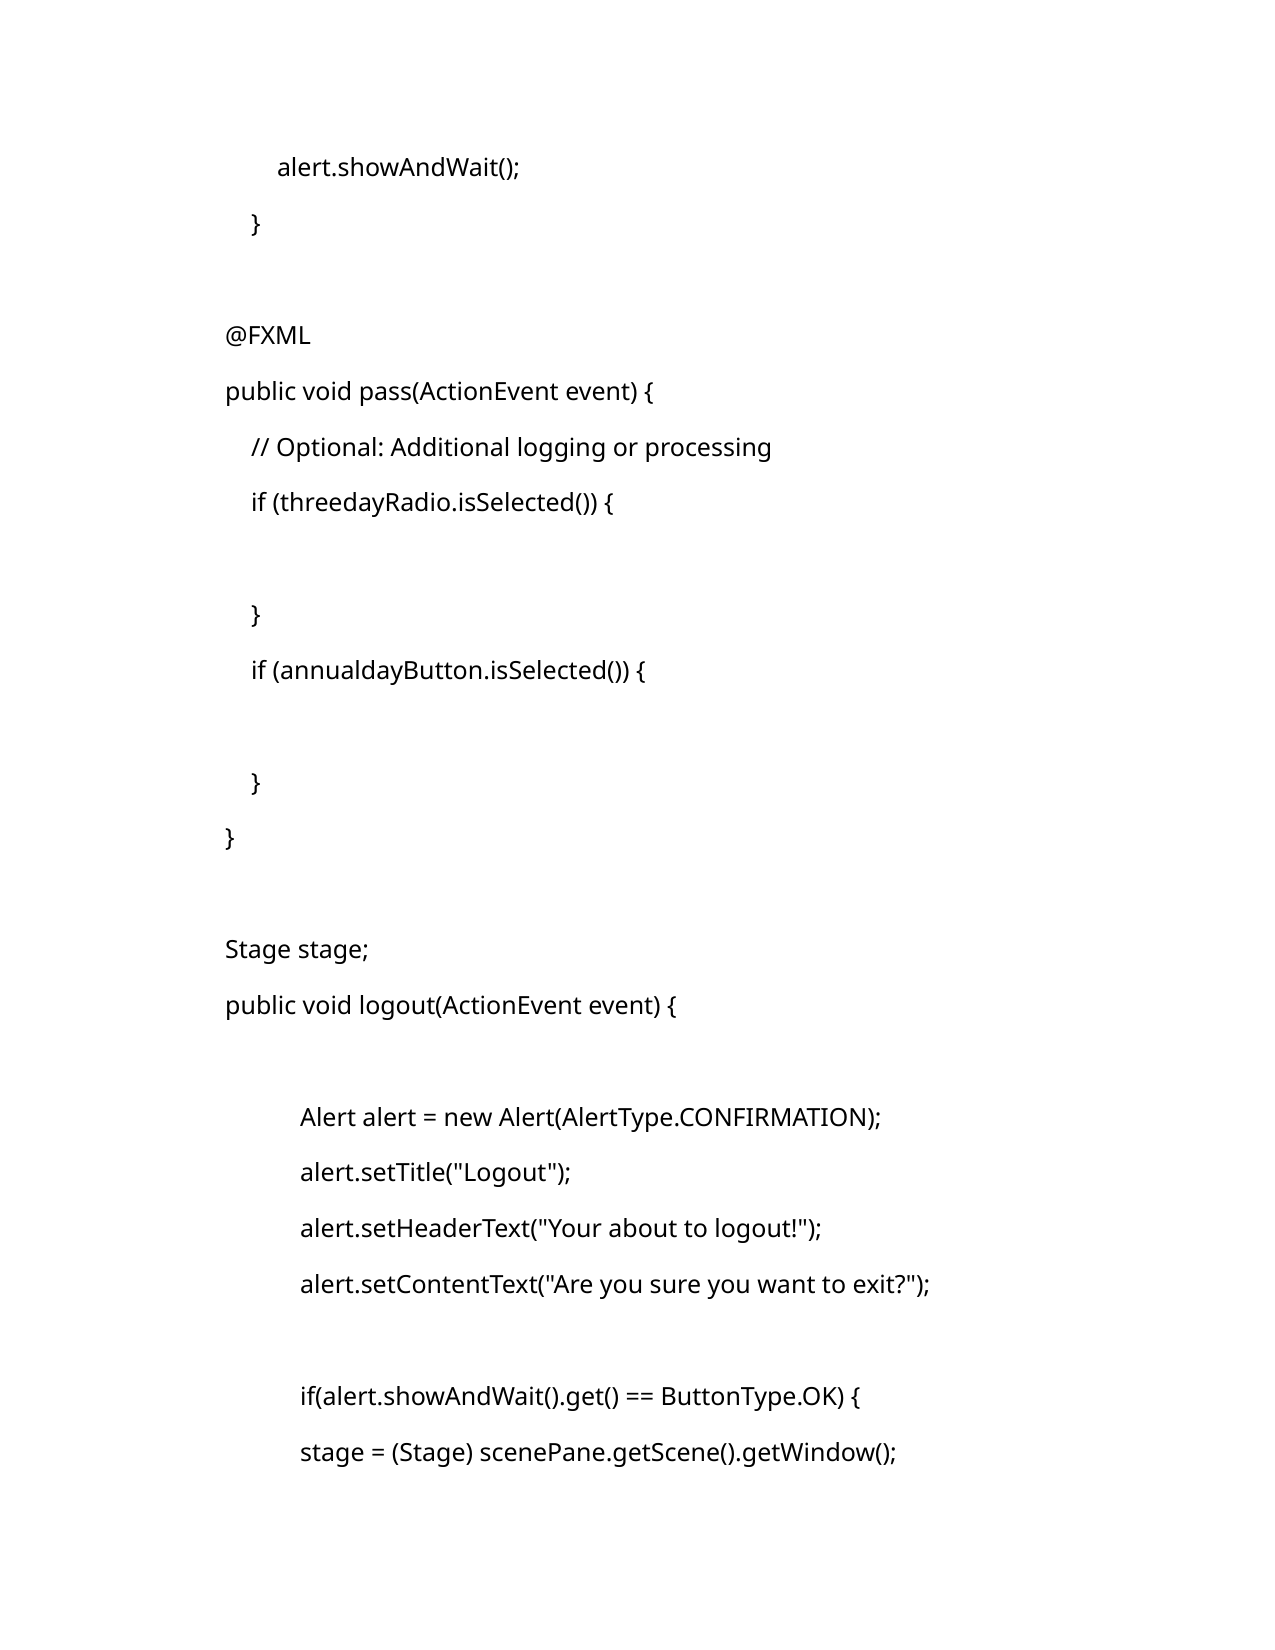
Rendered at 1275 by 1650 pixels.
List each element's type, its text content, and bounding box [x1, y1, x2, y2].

text } [150, 206, 1125, 240]
text alert.showAndWait(); [150, 150, 1125, 184]
text alert.setTitle("Logout"); [150, 1155, 1125, 1189]
text @FXML [150, 317, 1125, 352]
text } [150, 597, 1125, 631]
text } [150, 820, 1125, 854]
text Alert alert = new Alert(AlertType.CONFIRMATION); [150, 1099, 1125, 1133]
text public void logout(ActionEvent event) { [150, 987, 1125, 1022]
text if(alert.showAndWait().get() == ButtonType.OK) { [150, 1378, 1125, 1412]
text } [150, 764, 1125, 798]
text alert.setContentText("Are you sure you want to exit?"); [150, 1267, 1125, 1301]
text if (annualdayButton.isSelected()) { [150, 652, 1125, 687]
text stage = (Stage) scenePane.getScene().getWindow(); [150, 1434, 1125, 1468]
text if (threedayRadio.isSelected()) { [150, 485, 1125, 519]
text public void pass(ActionEvent event) { [150, 373, 1125, 407]
text alert.setHeaderText("Your about to logout!"); [150, 1211, 1125, 1245]
text Stage stage; [150, 932, 1125, 966]
text // Optional: Additional logging or processing [150, 429, 1125, 463]
